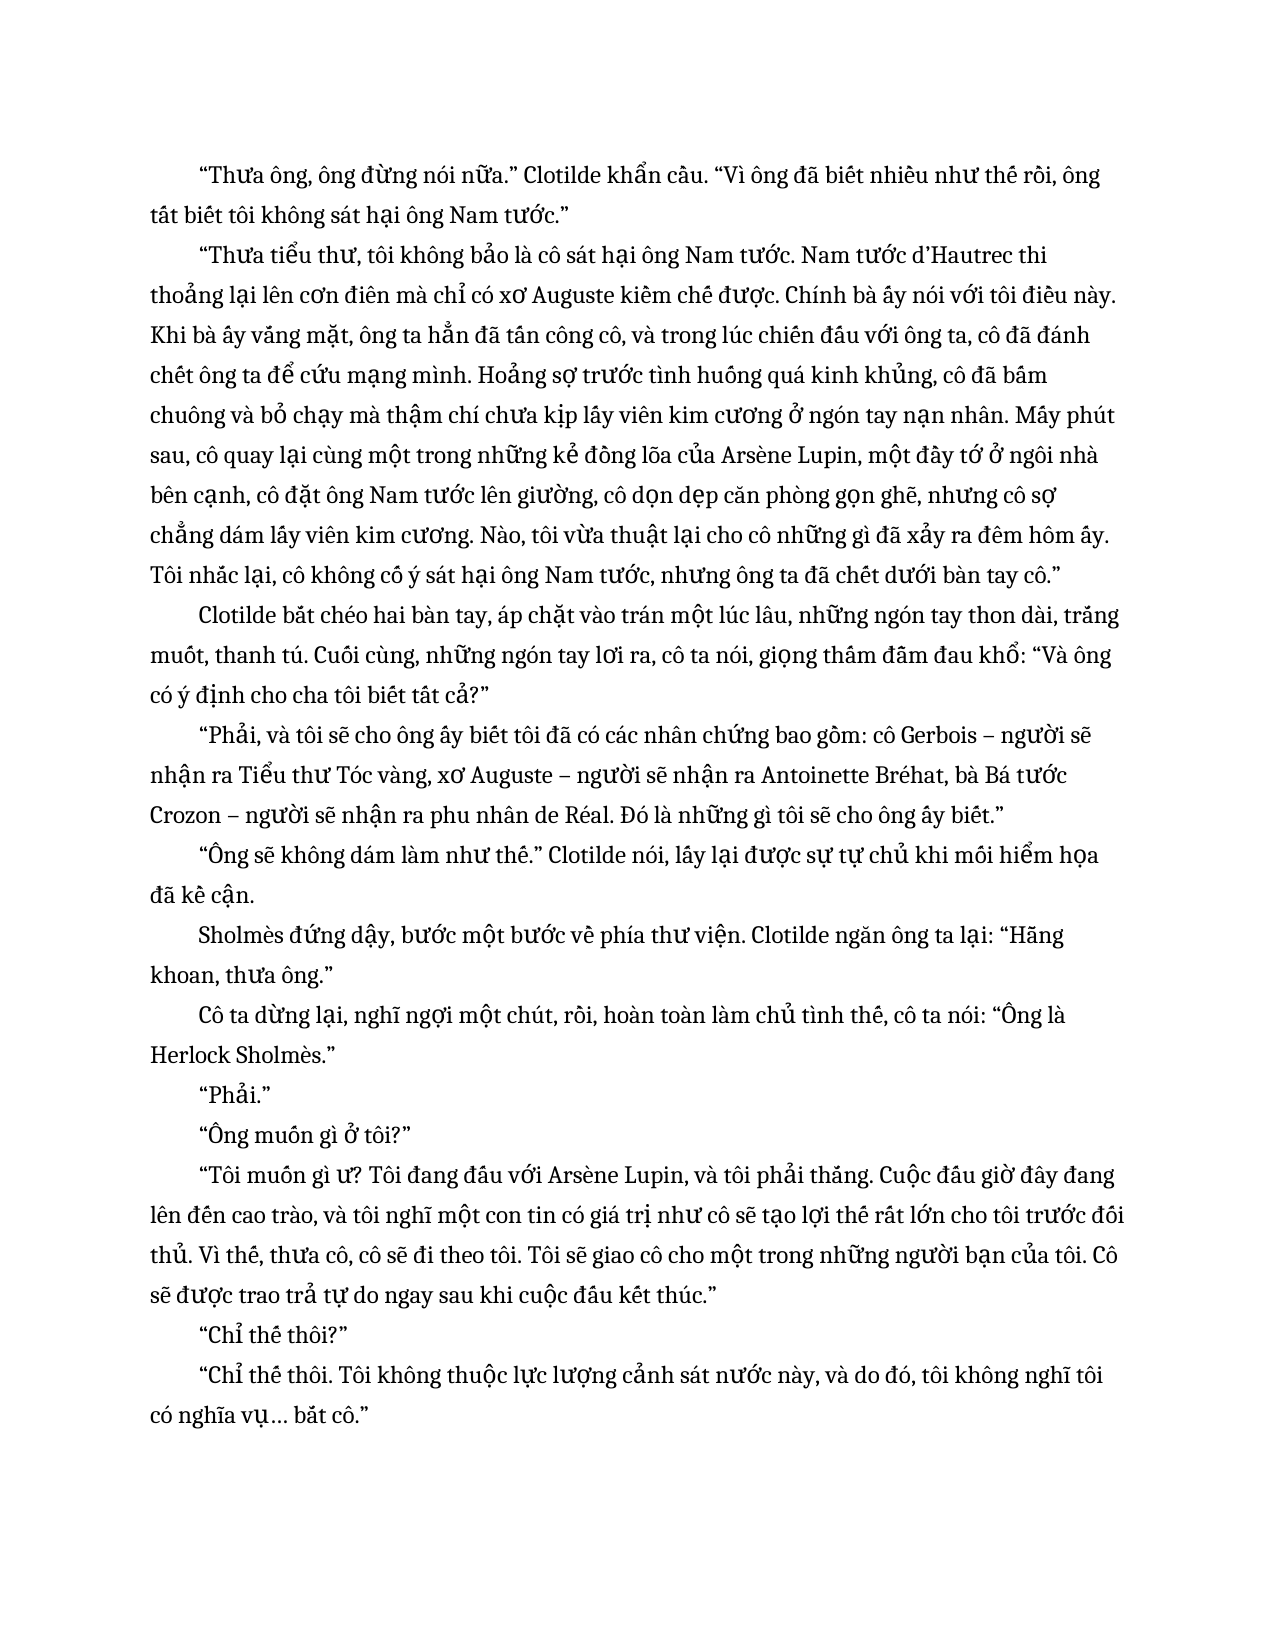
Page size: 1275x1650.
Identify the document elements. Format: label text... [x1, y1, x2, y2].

text Cô ta dừng lại, nghĩ ngợi một chút, rồi, hoàn toàn làm chủ tình thế, cô ta nói: “Ông là Herlock Sholmès.” [150, 990, 1125, 1070]
text “Thưa ông, ông đừng nói nữa.” Clotilde khẩn cầu. “Vì ông đã biết nhiều như thế rồi, ông tất biết tôi không sát hại ông Nam tước.” [150, 150, 1125, 230]
text “Ông sẽ không dám làm như thế.” Clotilde nói, lấy lại được sự tự chủ khi mối hiểm họa đã kề cận. [150, 830, 1125, 910]
text “Thưa tiểu thư, tôi không bảo là cô sát hại ông Nam tước. Nam tước d’Hautrec thi thoảng lại lên cơn điên mà chỉ có xơ Auguste kiềm chế được. Chính bà ấy nói với tôi điều này. Khi bà ấy vắng mặt, ông ta hẳn đã tấn công cô, và trong lúc chiến đấu với ông ta, cô đã đánh chết ông ta để cứu mạng mình. Hoảng sợ trước tình huống quá kinh khủng, cô đã bấm chuông và bỏ chạy mà thậm chí chưa kịp lấy viên kim cương ở ngón tay nạn nhân. Mấy phút sau, cô quay lại cùng một trong những kẻ đồng lõa của Arsène Lupin, một đầy tớ ở ngôi nhà bên cạnh, cô đặt ông Nam tước lên giường, cô dọn dẹp căn phòng gọn ghẽ, nhưng cô sợ chẳng dám lấy viên kim cương. Nào, tôi vừa thuật lại cho cô những gì đã xảy ra đêm hôm ấy. Tôi nhắc lại, cô không cố ý sát hại ông Nam tước, nhưng ông ta đã chết dưới bàn tay cô.” [150, 230, 1125, 590]
text “Tôi muốn gì ư? Tôi đang đấu với Arsène Lupin, và tôi phải thắng. Cuộc đấu giờ đây đang lên đến cao trào, và tôi nghĩ một con tin có giá trị như cô sẽ tạo lợi thế rất lớn cho tôi trước đối thủ. Vì thế, thưa cô, cô sẽ đi theo tôi. Tôi sẽ giao cô cho một trong những người bạn của tôi. Cô sẽ được trao trả tự do ngay sau khi cuộc đấu kết thúc.” [150, 1150, 1125, 1310]
text “Chỉ thế thôi?” [150, 1310, 1125, 1350]
text “Phải.” [150, 1070, 1125, 1110]
text Clotilde bắt chéo hai bàn tay, áp chặt vào trán một lúc lâu, những ngón tay thon dài, trắng muốt, thanh tú. Cuối cùng, những ngón tay lơi ra, cô ta nói, giọng thấm đẫm đau khổ: “Và ông có ý định cho cha tôi biết tất cả?” [150, 590, 1125, 710]
text “Ông muốn gì ở tôi?” [150, 1110, 1125, 1150]
text “Chỉ thế thôi. Tôi không thuộc lực lượng cảnh sát nước này, và do đó, tôi không nghĩ tôi có nghĩa vụ… bắt cô.” [150, 1350, 1125, 1430]
text “Phải, và tôi sẽ cho ông ấy biết tôi đã có các nhân chứng bao gồm: cô Gerbois – người sẽ nhận ra Tiểu thư Tóc vàng, xơ Auguste – người sẽ nhận ra Antoinette Bréhat, bà Bá tước Crozon – người sẽ nhận ra phu nhân de Réal. Đó là những gì tôi sẽ cho ông ấy biết.” [150, 710, 1125, 830]
text Sholmès đứng dậy, bước một bước về phía thư viện. Clotilde ngăn ông ta lại: “Hẵng khoan, thưa ông.” [150, 910, 1125, 990]
